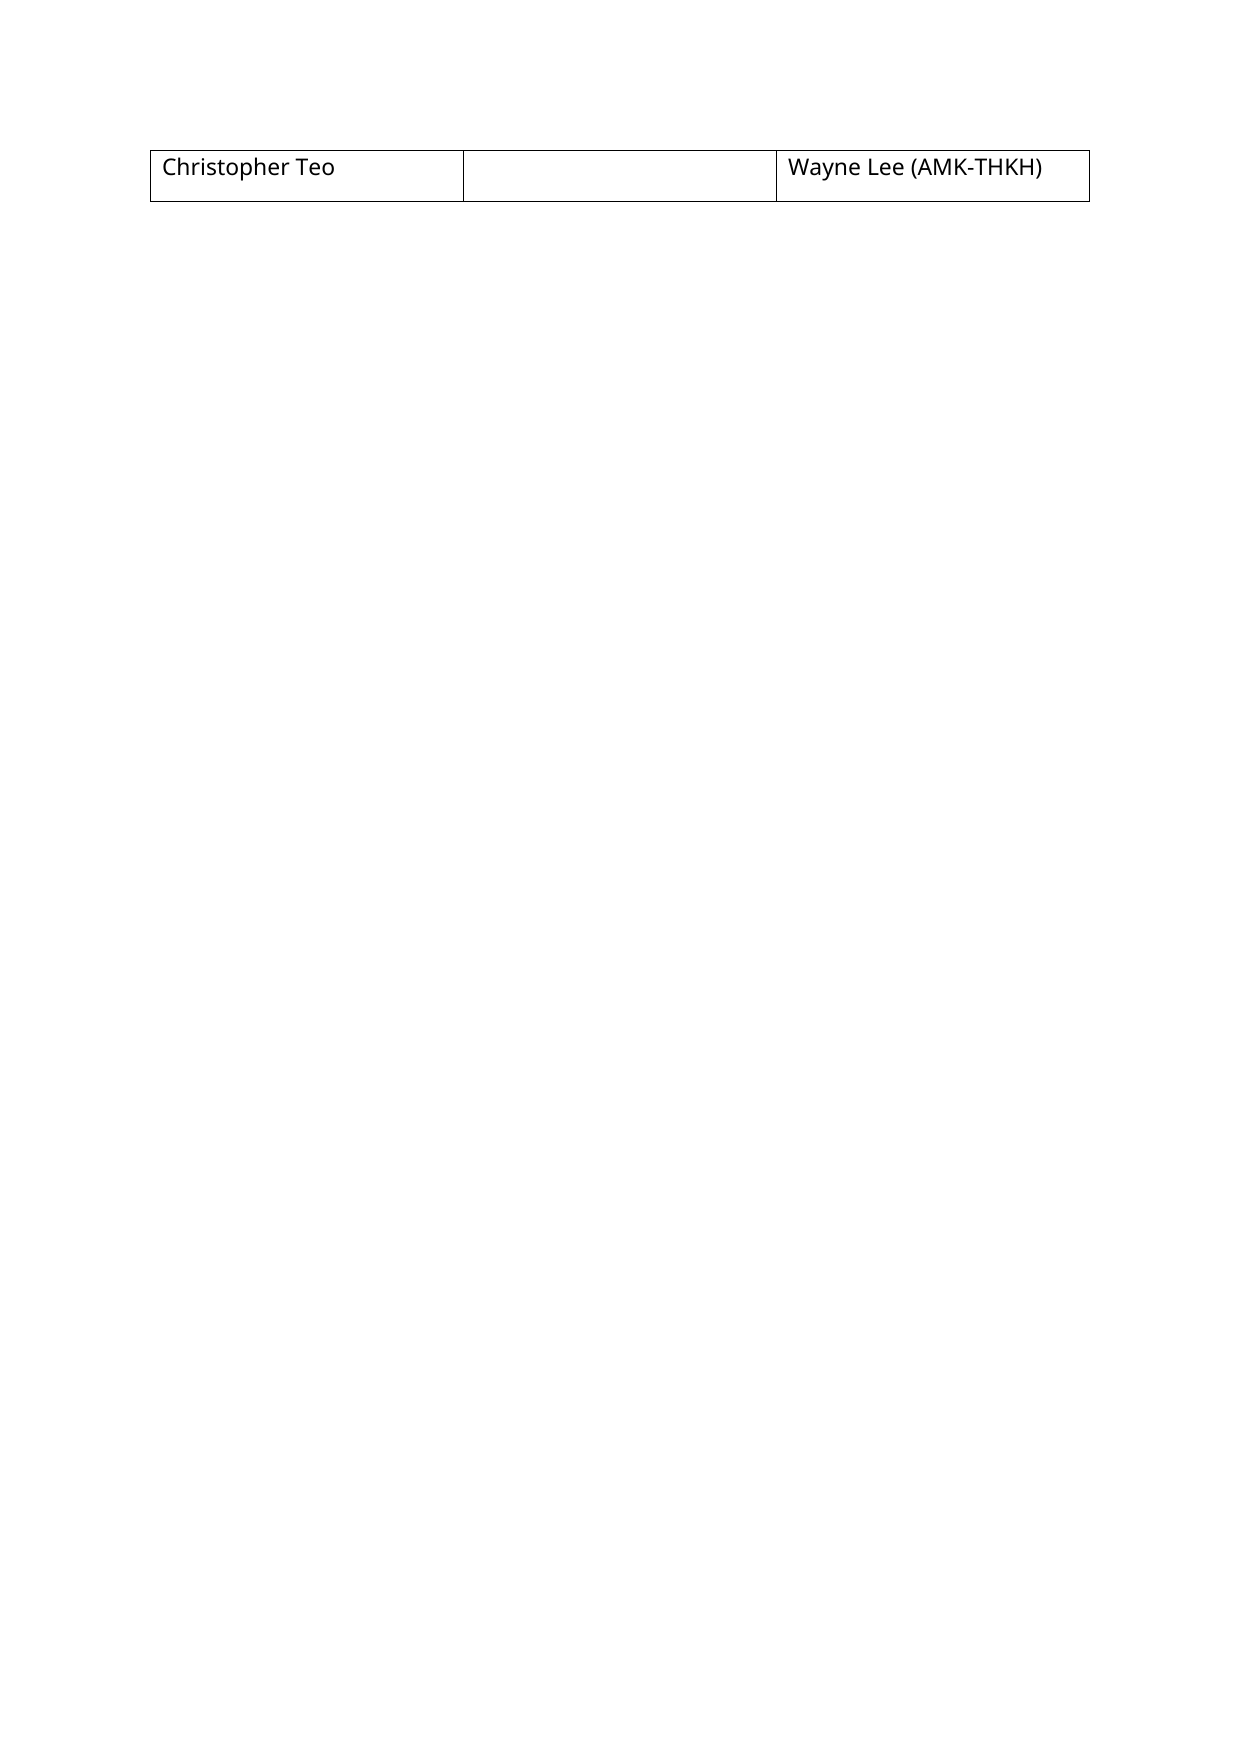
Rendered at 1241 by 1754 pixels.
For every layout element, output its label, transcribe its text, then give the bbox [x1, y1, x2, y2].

table_cell Christopher Teo [151, 151, 463, 201]
table_cell Wayne Lee (AMK-THKH) [777, 151, 1089, 201]
table_cell [464, 151, 776, 201]
